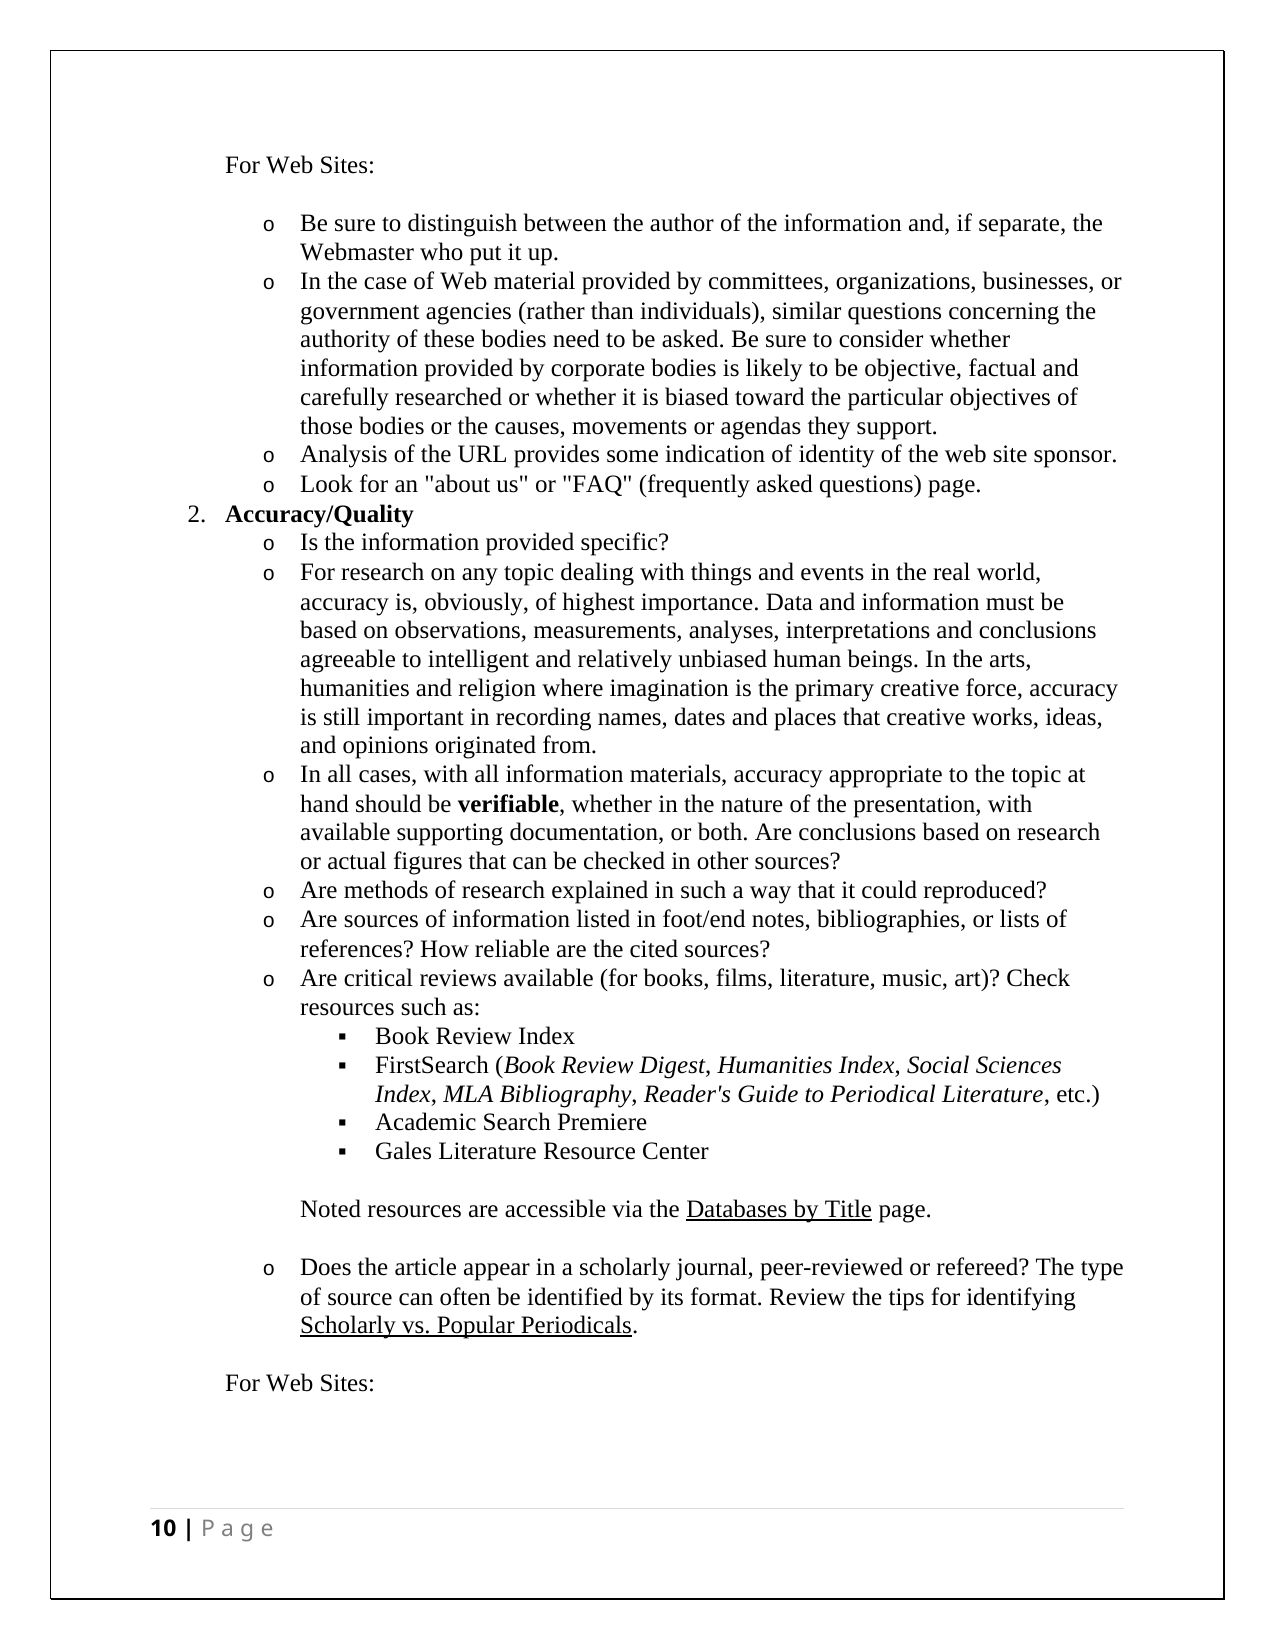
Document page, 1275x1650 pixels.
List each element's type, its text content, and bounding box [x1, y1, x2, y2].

list Analysis of the URL provides some indication of identity of the web site sponsor. [262, 439, 1124, 469]
list Look for an "about us" or "FAQ" (frequently asked questions) page. [262, 469, 1124, 499]
list Academic Search Premiere [337, 1107, 1124, 1136]
list Be sure to distinguish between the author of the information and, if separate, the Webmaster who put it up. [262, 208, 1124, 266]
list Accuracy/Quality [187, 499, 1124, 527]
list In the case of Web material provided by committees, organizations, businesses, or government agencies (rather than individuals), similar questions concerning the authority of these bodies need to be asked. Be sure to consider whether information provided by corporate bodies is likely to be objective, factual and carefully researched or whether it is biased toward the particular objectives of those bodies or the causes, movements or agendas they support. [262, 266, 1124, 439]
list Are methods of research explained in such a way that it could reproduced? [262, 875, 1124, 904]
text For Web Sites: [225, 150, 1124, 179]
list Does the article appear in a scholarly journal, peer-reviewed or refereed? The type of source can often be identified by its format. Review the tips for identifying Scholarly vs. Popular Periodicals. [262, 1252, 1124, 1339]
list Are critical reviews available (for books, films, literature, music, art)? Check resources such as: [262, 963, 1124, 1021]
list For research on any topic dealing with things and events in the real world, accuracy is, obviously, of highest importance. Data and information must be based on observations, measurements, analyses, interpretations and conclusions agreeable to intelligent and relatively unbiased human beings. In the arts, humanities and religion where imagination is the primary creative force, accuracy is still important in recording names, dates and places that creative works, ideas, and opinions originated from. [262, 557, 1124, 759]
list Book Review Index [337, 1021, 1124, 1050]
list Is the information provided specific? [262, 527, 1124, 557]
text For Web Sites: [225, 1368, 1124, 1397]
list Gales Literature Resource Center [337, 1136, 1124, 1165]
list In all cases, with all information materials, accuracy appropriate to the topic at hand should be verifiable, whether in the nature of the presentation, with available supporting documentation, or both. Are conclusions based on research or actual figures that can be checked in other sources? [262, 759, 1124, 875]
list Are sources of information listed in foot/end notes, bibliographies, or lists of references? How reliable are the cited sources? [262, 904, 1124, 963]
list FirstSearch (Book Review Digest, Humanities Index, Social Sciences Index, MLA Bibliography, Reader's Guide to Periodical Literature, etc.) [337, 1050, 1124, 1107]
text Noted resources are accessible via the Databases by Title page. [300, 1194, 1124, 1223]
